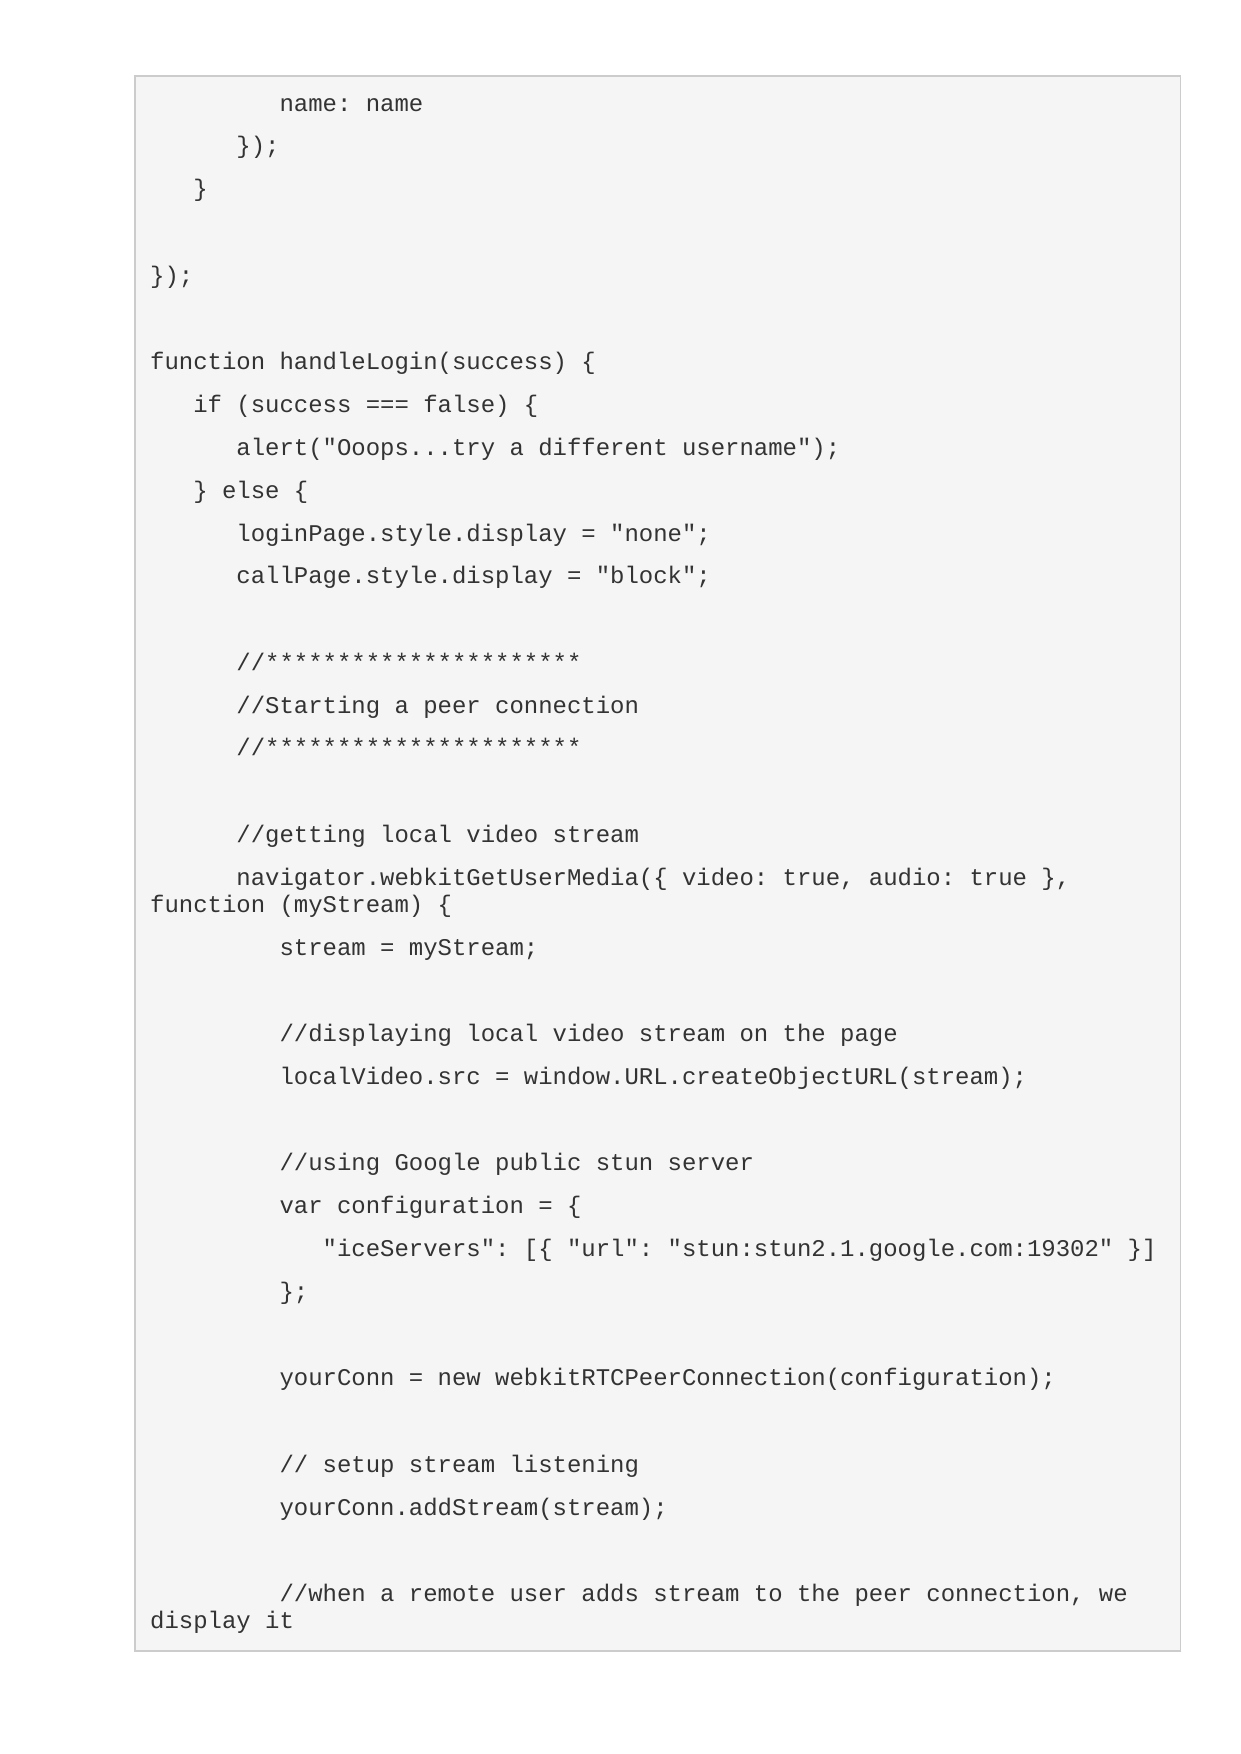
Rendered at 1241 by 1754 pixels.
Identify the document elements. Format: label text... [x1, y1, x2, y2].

text if (success === false) { [136, 376, 1180, 419]
text //when a remote user adds stream to the peer connection, we display it [136, 1565, 1180, 1650]
text navigator.webkitGetUserMedia({ video: true, audio: true }, function (myStream) { [136, 849, 1180, 919]
text alert("Ooops...try a different username"); [136, 419, 1180, 462]
text }); [136, 247, 1180, 290]
text } else { [136, 462, 1180, 505]
text var configuration = { [136, 1177, 1180, 1220]
text callPage.style.display = "block"; [136, 548, 1180, 590]
text } [136, 161, 1180, 203]
text // setup stream listening [136, 1436, 1180, 1479]
text //displaying local video stream on the page [136, 1005, 1180, 1048]
text //getting local video stream [136, 806, 1180, 849]
text //using Google public stun server [136, 1135, 1180, 1177]
text yourConn = new webkitRTCPeerConnection(configuration); [136, 1349, 1180, 1392]
text stream = myStream; [136, 919, 1180, 962]
text //********************** [136, 720, 1180, 762]
text yourConn.addStream(stream); [136, 1479, 1180, 1522]
text //********************** [136, 634, 1180, 677]
text //Starting a peer connection [136, 677, 1180, 720]
text loginPage.style.display = "none"; [136, 505, 1180, 548]
text name: name [136, 77, 1180, 118]
text "iceServers": [{ "url": "stun:stun2.1.google.com:19302" }] [136, 1220, 1180, 1263]
text }; [136, 1263, 1180, 1306]
text }); [136, 118, 1180, 161]
text function handleLogin(success) { [136, 333, 1180, 376]
text localVideo.src = window.URL.createObjectURL(stream); [136, 1048, 1180, 1091]
